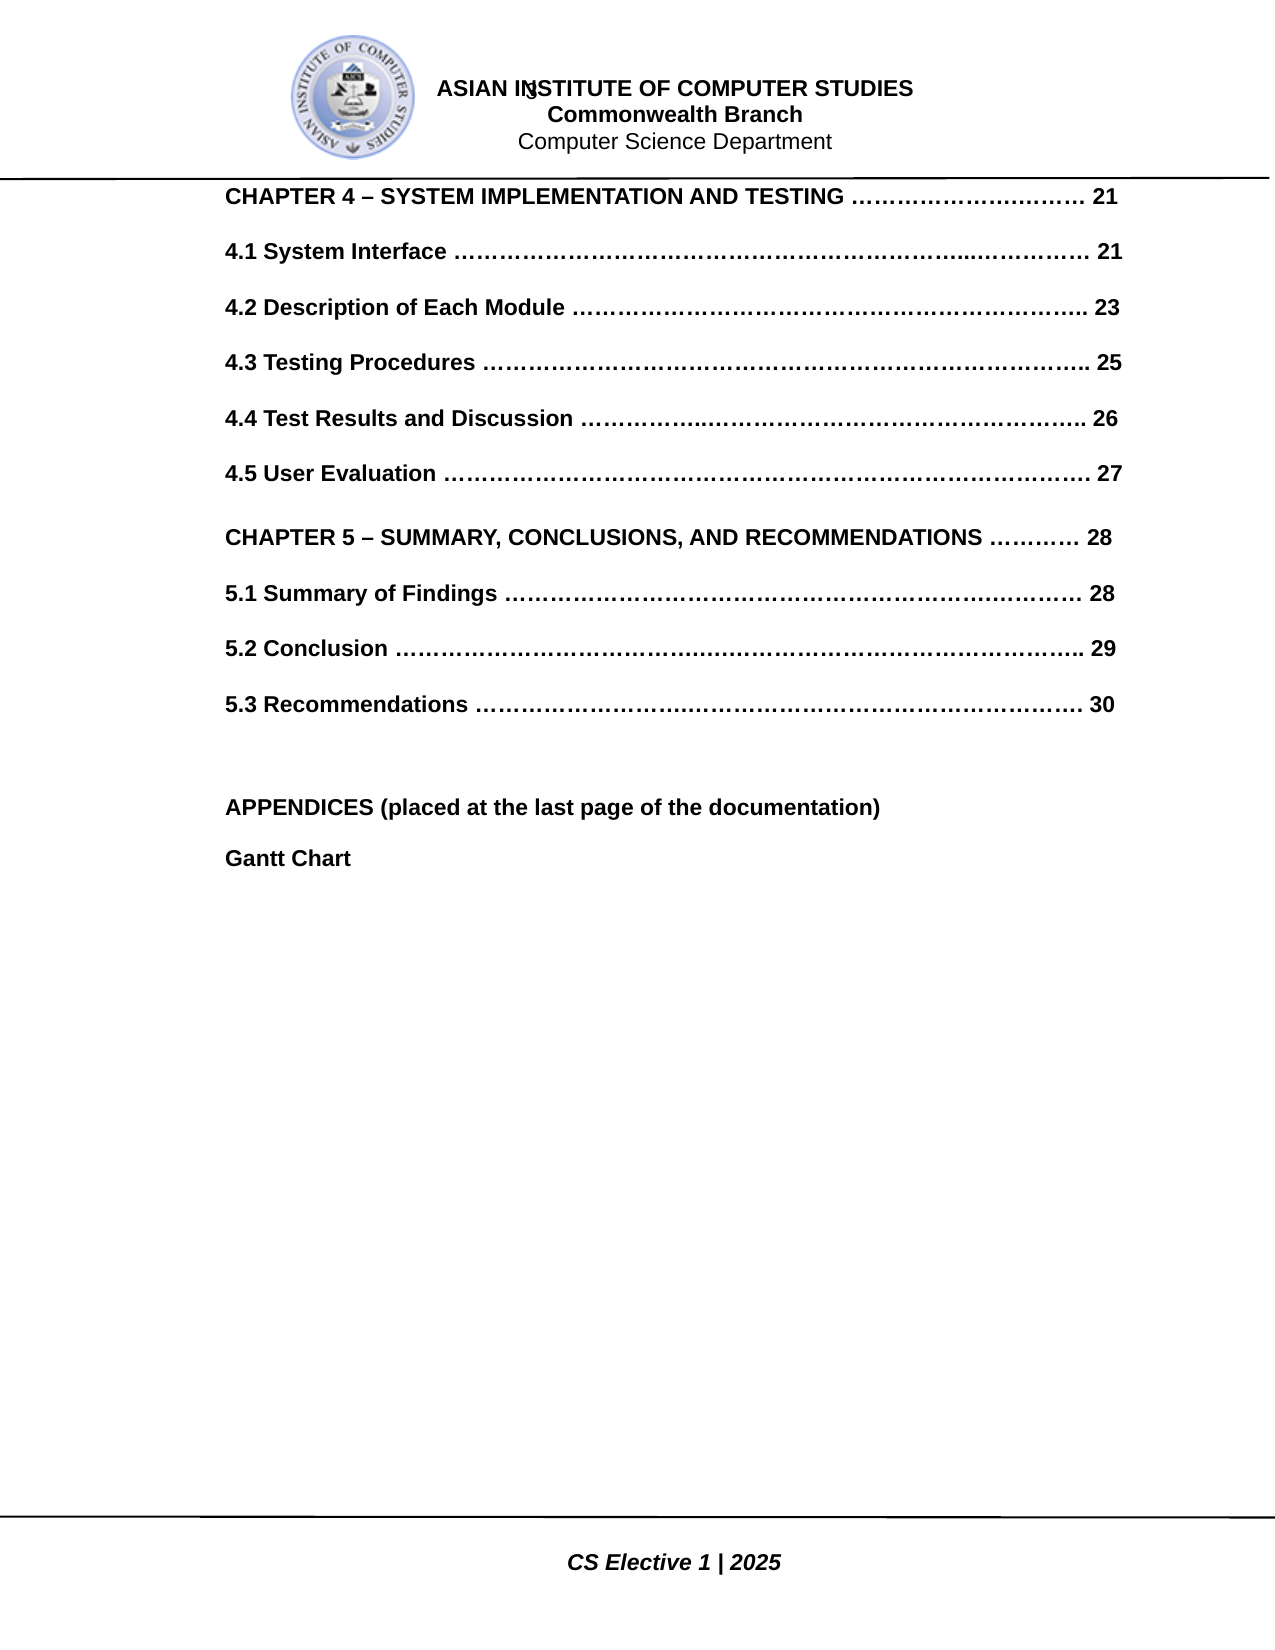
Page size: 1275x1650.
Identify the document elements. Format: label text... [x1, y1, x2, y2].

text APPENDICES (placed at the last page of the documentation) [225, 793, 1125, 820]
subtitle 4.2 Description of Each Module ………………………………………………………….. 23 [225, 294, 1125, 320]
subtitle CHAPTER 5 – SUMMARY, CONCLUSIONS, AND RECOMMENDATIONS ………… 28 [225, 524, 1125, 551]
subtitle 5.2 Conclusion ………………………………….….……………………………………….. 29 [225, 635, 1125, 662]
picture [290, 35, 415, 160]
subtitle 4.5 User Evaluation …………………………………………………………………………. 27 [225, 460, 1125, 487]
subtitle 5.1 Summary of Findings ……………………………………………………….………… 28 [225, 580, 1125, 606]
text Gantt Chart [225, 845, 1125, 871]
subtitle 4.1 System Interface …………………………………………………………...…………… 21 [225, 238, 1125, 265]
subtitle 4.3 Testing Procedures …………………………………………………………………….. 25 [225, 349, 1125, 376]
subtitle 4.4 Test Results and Discussion ……………..………………………………………….. 26 [225, 405, 1125, 431]
subtitle 5.3 Recommendations ……………………….……………………………………………. 30 [225, 691, 1125, 717]
subtitle CHAPTER 4 – SYSTEM IMPLEMENTATION AND TESTING ………………….……… 21 [225, 183, 1125, 209]
